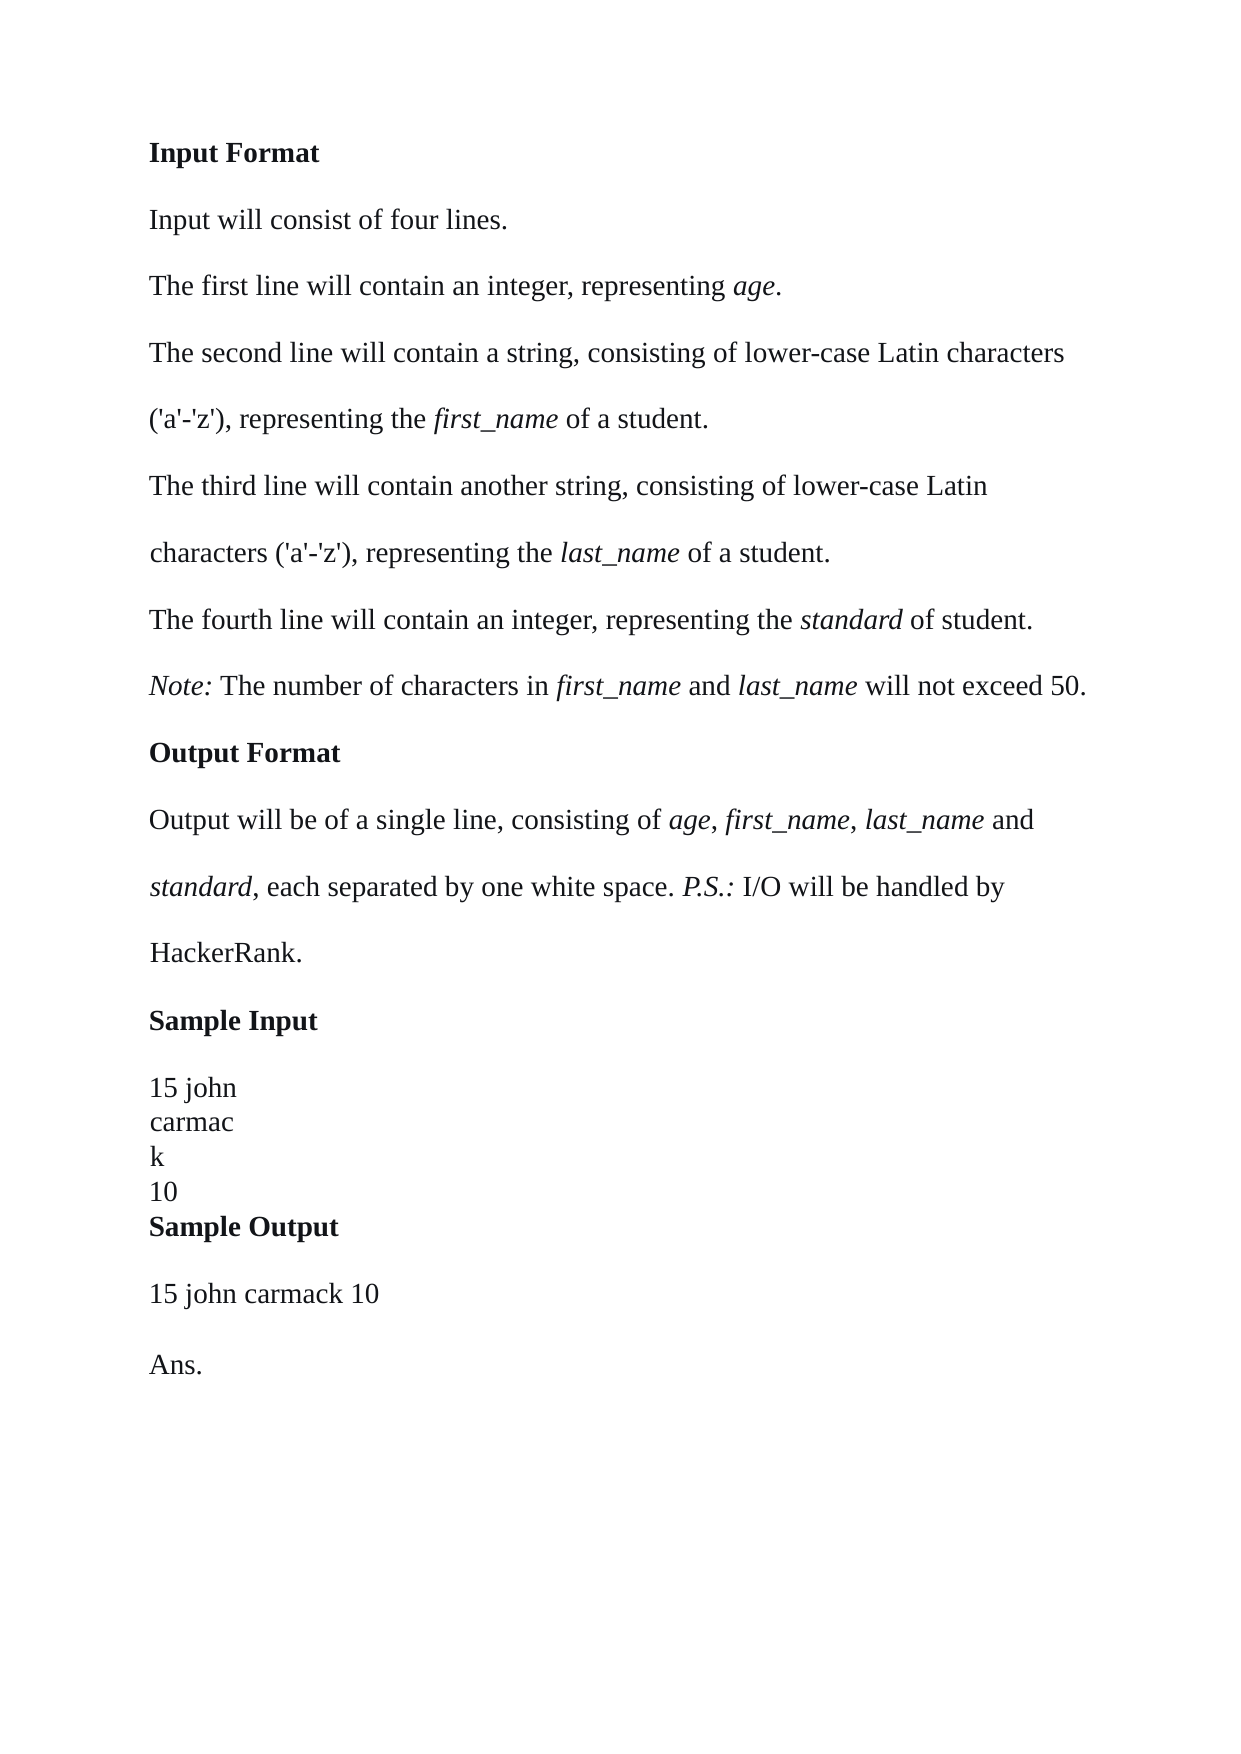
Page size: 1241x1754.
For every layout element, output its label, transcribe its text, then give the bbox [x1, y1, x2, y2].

text The third line will contain another string, consisting of lower-case Latin characters ('a'-'z'), representing the last_name of a student. [148, 468, 1088, 568]
subtitle Sample Input [148, 1003, 1088, 1037]
text ('a'-'z'), representing the first_name of a student. [148, 402, 1088, 435]
text The first line will contain an integer, representing age. [148, 268, 1088, 302]
text Ans. [148, 1347, 1088, 1381]
text The second line will contain a string, consisting of lower-case Latin characters [148, 335, 1088, 368]
subtitle Input Format [148, 135, 1088, 168]
text Output will be of a single line, consisting of age, first_name, last_name and standard, each separated by one white space. P.S.: I/O will be handled by HackerRank. [148, 802, 1081, 969]
subtitle Output Format [148, 735, 1088, 769]
text 15 john carmack [148, 1070, 248, 1172]
text 10 [148, 1174, 1088, 1208]
text 15 john carmack 10 [148, 1276, 1088, 1310]
text Sample Output [148, 1209, 1088, 1243]
text The fourth line will contain an integer, representing the standard of student. [148, 602, 1088, 636]
text Input will consist of four lines. [148, 202, 1088, 235]
text Note: The number of characters in first_name and last_name will not exceed 50. [148, 668, 1088, 702]
